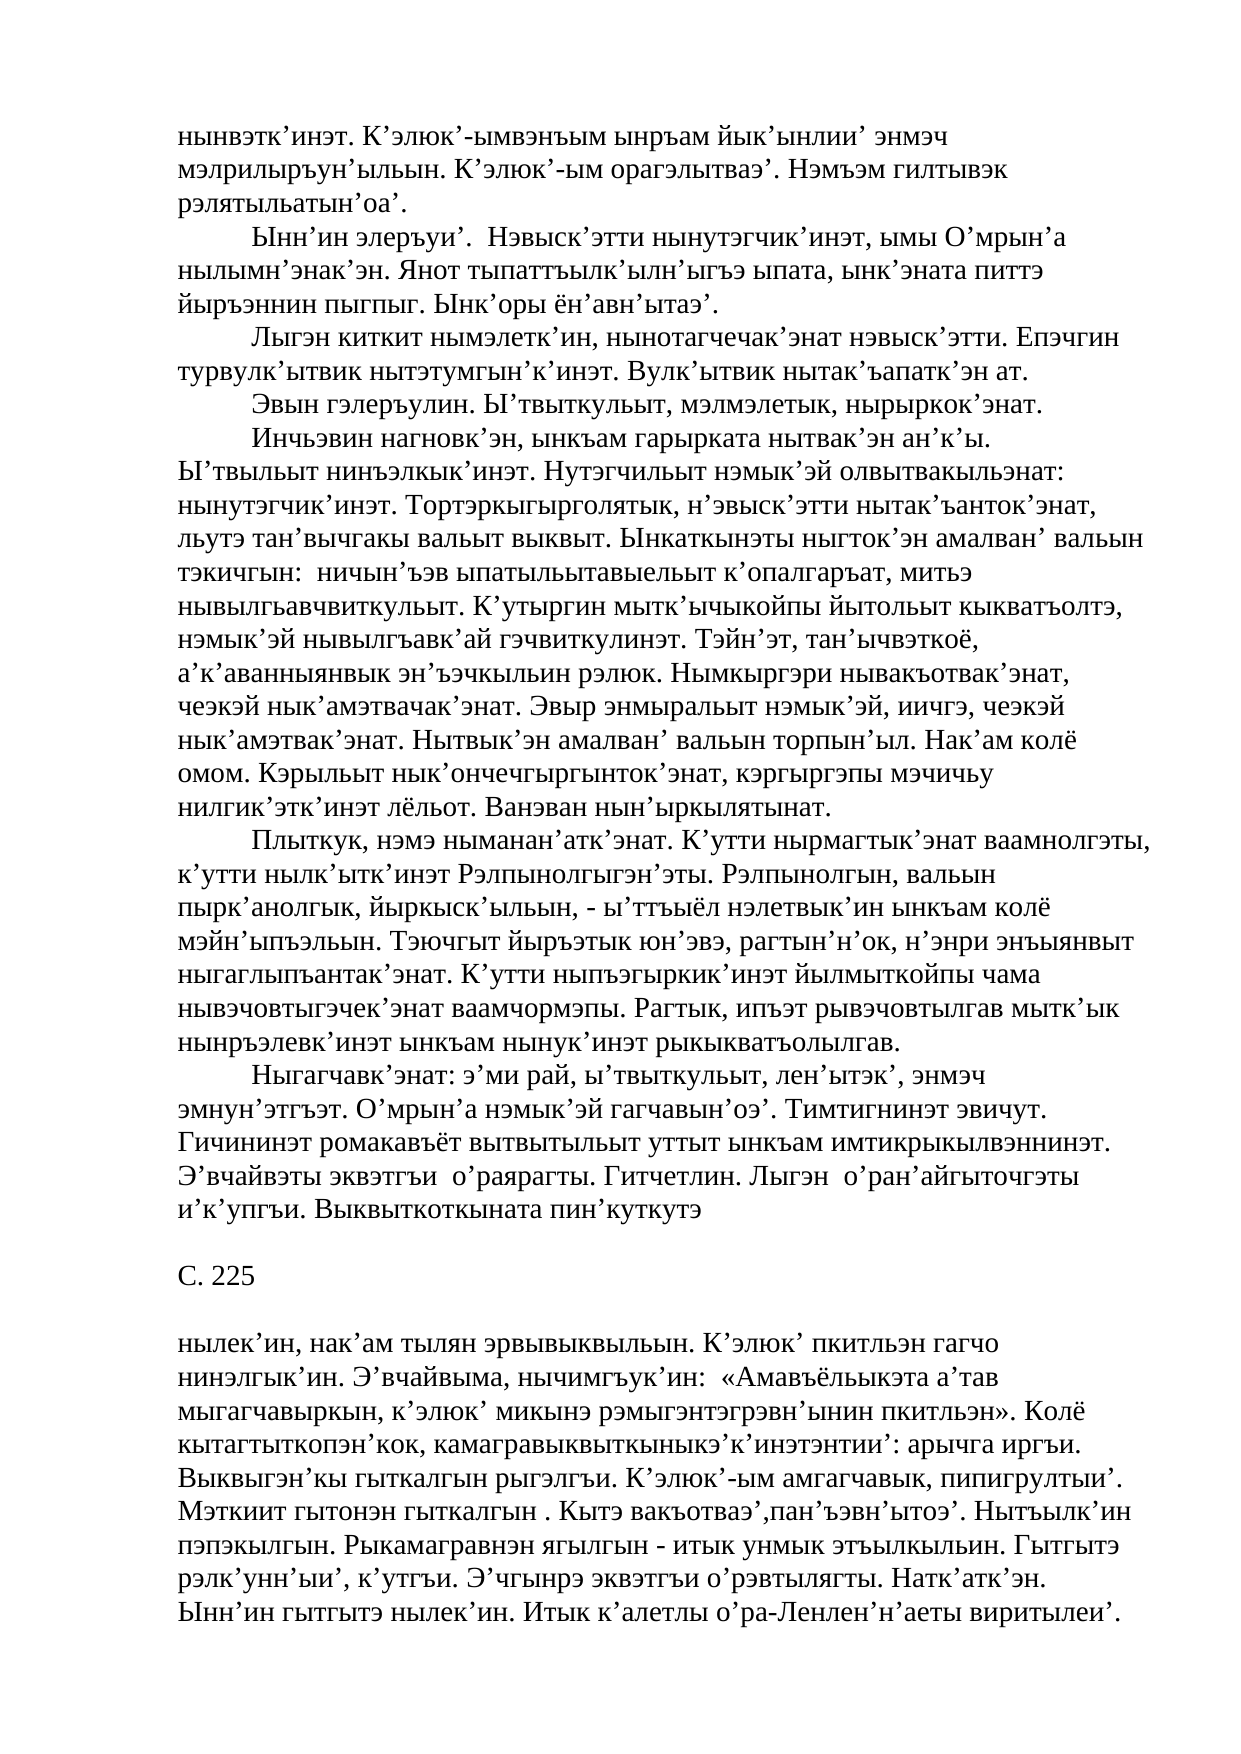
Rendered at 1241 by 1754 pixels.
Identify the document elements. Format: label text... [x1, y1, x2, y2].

text Инчьэвин нагновк’эн, ынкъам гарырката нытвак’эн aн’к’ы. [177, 420, 1152, 453]
text йыръэннин пыгпыг. Ынк’оры ён’авн’ытаэ’. [177, 286, 1152, 319]
text нылек’ин, нак’ам тылян эрвывыквыльын. К’элюк’ пкитльэн гагчо [177, 1326, 1152, 1359]
text нык’амэтвак’энат. Нытвык’эн амалван’ вальын торпын’ыл. Нак’ам колё омом. Кэрыльыт нык’ончечгыргынток’энат, кэргыргэпы мэчичьу нилгик’этк’инэт лёльот. Ванэван нын’ыркылятынат. [177, 722, 1152, 822]
text нылымн’энак’эн. Янот тыпаттъылк’ылн’ыгъэ ыпата, ынк’эната питтэ [177, 252, 1152, 286]
text нинэлгык’ин. Э’вчайвыма, нычимгъук’ин: «Амавъёльыкэта а’тав [177, 1359, 1152, 1393]
text мэлрилыръун’ыльын. К’элюк’-ым орагэлытваэ’. Нэмъэм гилтывэк [177, 152, 1152, 185]
text Ныгагчавк’энат: э’ми рай, ы’твыткульыт, лен’ытэк’, энмэч эмнун’этгъэт. О’мрын’а нэмык’эй гагчавын’оэ’. Тимтигнинэт эвичут. Гичининэт ромакавъёт вытвытыльыт уттыт ынкъам имтикрыкылвэннинэт. Э’вчайвэты эквэтгъи о’раярагты. Гитчетлин. Лыгэн о’ран’айгыточгэты и’к’упгъи. Выквыткоткыната пин’куткутэ [177, 1057, 1152, 1225]
text Плыткук, нэмэ ныманан’атк’энат. К’утти нырмагтык’энат ваамнолгэты, к’утти нылк’ытк’инэт Рэлпынолгыгэн’эты. Рэлпынолгын, вальын пырк’анолгык, йыркыск’ыльын, - ы’ттъыёл нэлетвык’ин ынкъам колё мэйн’ыпъэльын. Тэючгыт йыръэтык юн’эвэ, рагтын’н’ок, н’энри энъыянвыт ныгаглыпъантак’энат. К’утти ныпъэгыркик’инэт йылмыткойпы чама нывэчовтыгэчек’энат ваамчормэпы. Рагтык, ипъэт рывэчовтылгав мытк’ык [177, 822, 1152, 1024]
text Ынн’ин элеръуи’. Нэвыск’этти нынутэгчик’инэт, ымы О’мрын’а [177, 219, 1152, 252]
text нынръэлевк’инэт ынкъам нынук’инэт рыкыкватъолылгав. [177, 1024, 1152, 1057]
text Эвын гэлеръулин. Ы’твыткульыт, мэлмэлетык, нырыркок’энат. [177, 386, 1152, 420]
text Ы’твыльыт нинъэлкык’инэт. Нутэгчильыт нэмык’эй олвытвакыльэнат: нынутэгчик’инэт. Тортэркыгырголятык, н’эвыск’этти нытак’ъанток’энат, льутэ тан’вычгакы вальыт выквыт. Ынкаткынэты ныгток’эн амалван’ вальын тэкичгын: ничын’ъэв ыпатыльытавыельыт к’опалгаръат, митьэ нывылгьавчвиткульыт. К’утыргин мытк’ычыкойпы йытольыт кыкватъолтэ, нэмык’эй нывылгъавк’ай гэчвиткулинэт. Тэйн’эт, тан’ычвэткоё, а’к’аванныянвык эн’ъэчкыльин рэлюк. Нымкыргэри нывакъотвак’энат, чеэкэй нык’амэтвачак’энат. Эвыр энмыральыт нэмык’эй, иичгэ, чеэкэй [177, 453, 1152, 722]
text рэлятыльатын’оа’. [177, 185, 1152, 219]
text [177, 1393, 1152, 1627]
text С. 225 [177, 1258, 1152, 1292]
text Лыгэн киткит нымэлетк’ин, нынотагчечак’энат нэвыск’этти. Епэчгин турвулк’ытвик нытэтумгын’к’инэт. Вулк’ытвик нытак’ъапатк’эн ат. [177, 319, 1152, 386]
text нынвэтк’инэт. К’элюк’-ымвэнъым ынръам йык’ынлии’ энмэч [177, 118, 1152, 152]
